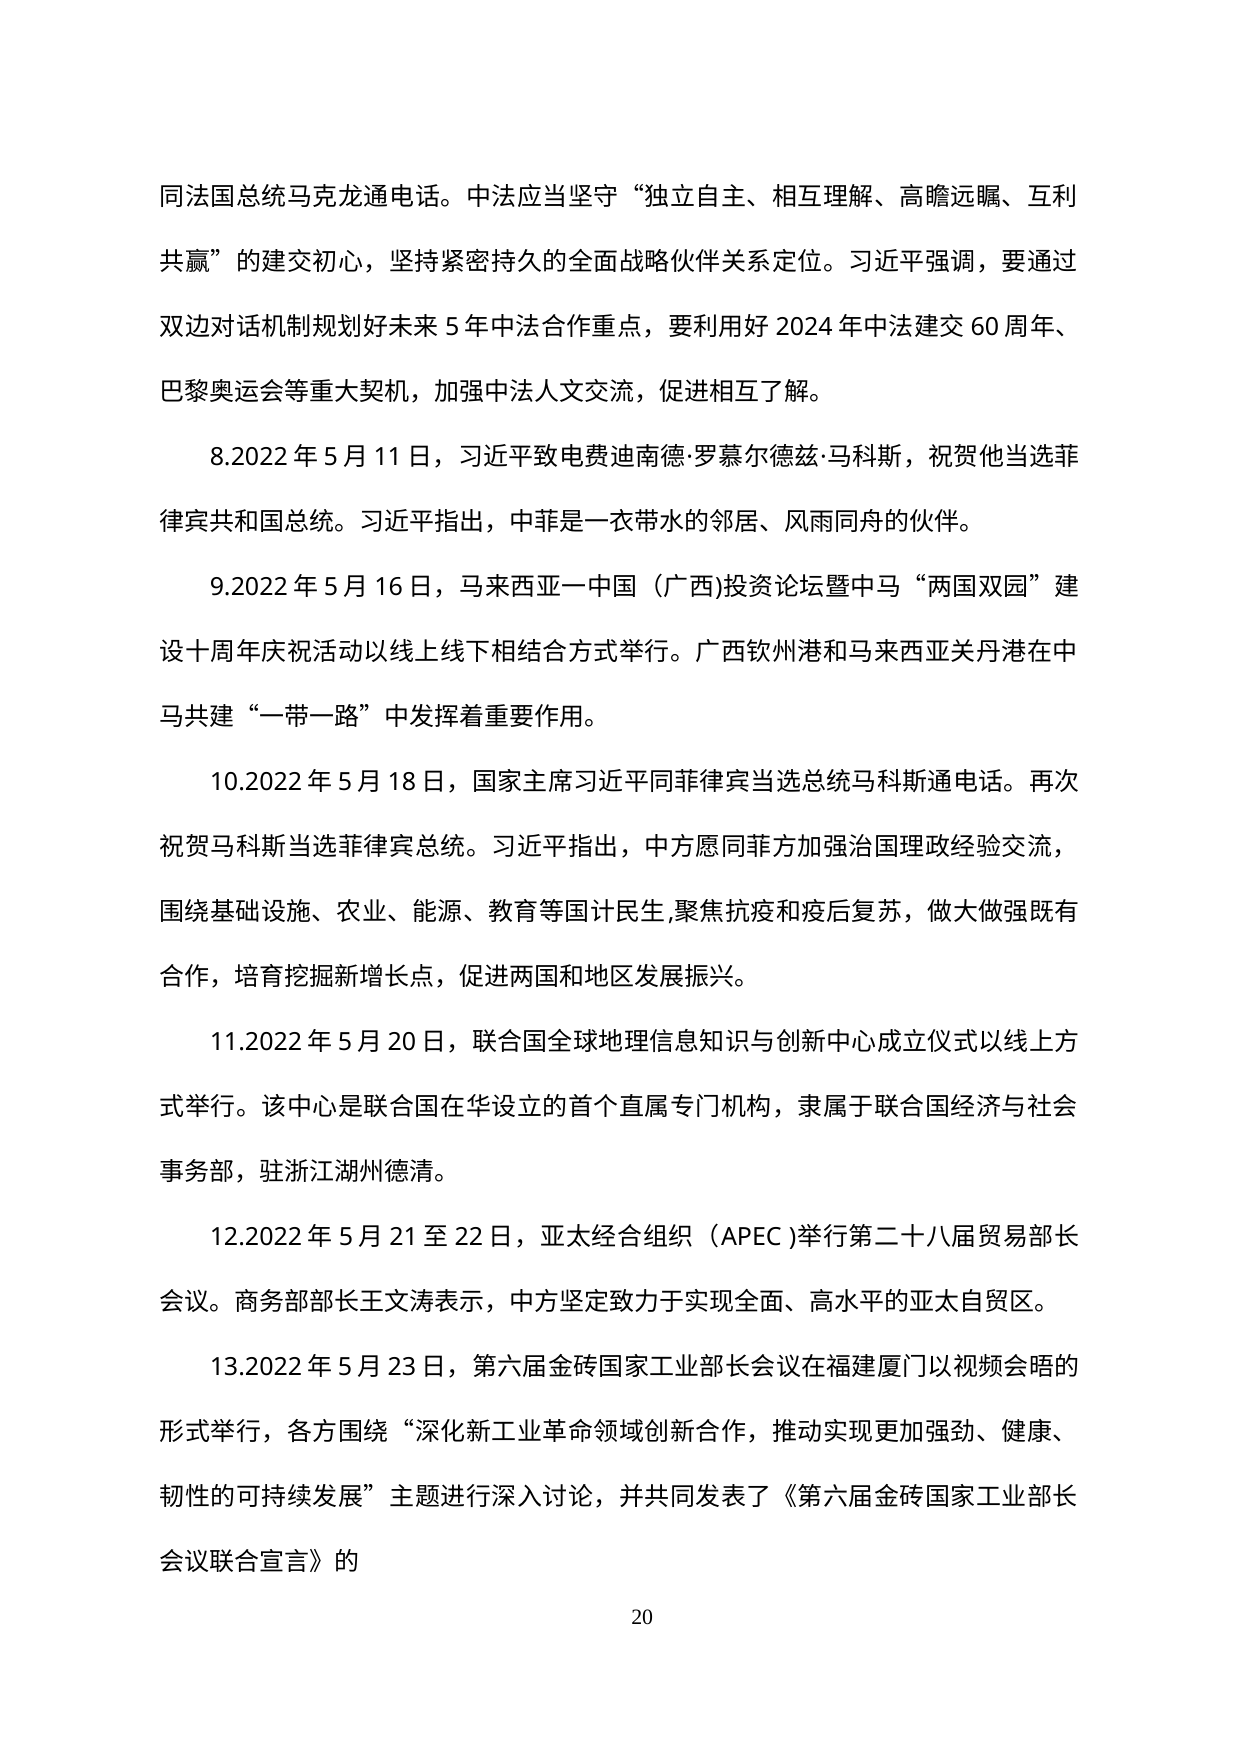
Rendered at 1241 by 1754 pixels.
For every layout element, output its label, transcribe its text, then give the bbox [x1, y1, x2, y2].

text 13.2022年5月23日，第六届金砖国家工业部长会议在福建厦门以视频会晤的形式举行，各方围绕“深化新工业革命领域创新合作，推动实现更加强劲、健康、韧性的可持续发展”主题进行深入讨论，并共同发表了《第六届金砖国家工业部长会议联合宣言》的 [159, 1332, 1081, 1592]
text 10.2022年5月18日，国家主席习近平同菲律宾当选总统马科斯通电话。再次祝贺马科斯当选菲律宾总统。习近平指出，中方愿同菲方加强治国理政经验交流，围绕基础设施、农业、能源、教育等国计民生,聚焦抗疫和疫后复苏，做大做强既有合作，培育挖掘新增长点，促进两国和地区发展振兴。 [159, 747, 1081, 1007]
text 8.2022年5月11日，习近平致电费迪南德·罗慕尔德兹·马科斯，祝贺他当选菲律宾共和国总统。习近平指出，中菲是一衣带水的邻居、风雨同舟的伙伴。 [159, 422, 1081, 552]
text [159, 162, 1081, 422]
text 11.2022年5月20日，联合国全球地理信息知识与创新中心成立仪式以线上方式举行。该中心是联合国在华设立的首个直属专门机构，隶属于联合国经济与社会事务部，驻浙江湖州德清。 [159, 1007, 1081, 1202]
text 12.2022年5月21至22日，亚太经合组织（APEC )举行第二十八届贸易部长会议。商务部部长王文涛表示，中方坚定致力于实现全面、高水平的亚太自贸区。 [159, 1202, 1081, 1332]
text 9.2022年5月16日，马来西亚一中国（广西)投资论坛暨中马“两国双园”建设十周年庆祝活动以线上线下相结合方式举行。广西钦州港和马来西亚关丹港在中马共建“一带一路”中发挥着重要作用。 [159, 552, 1081, 747]
